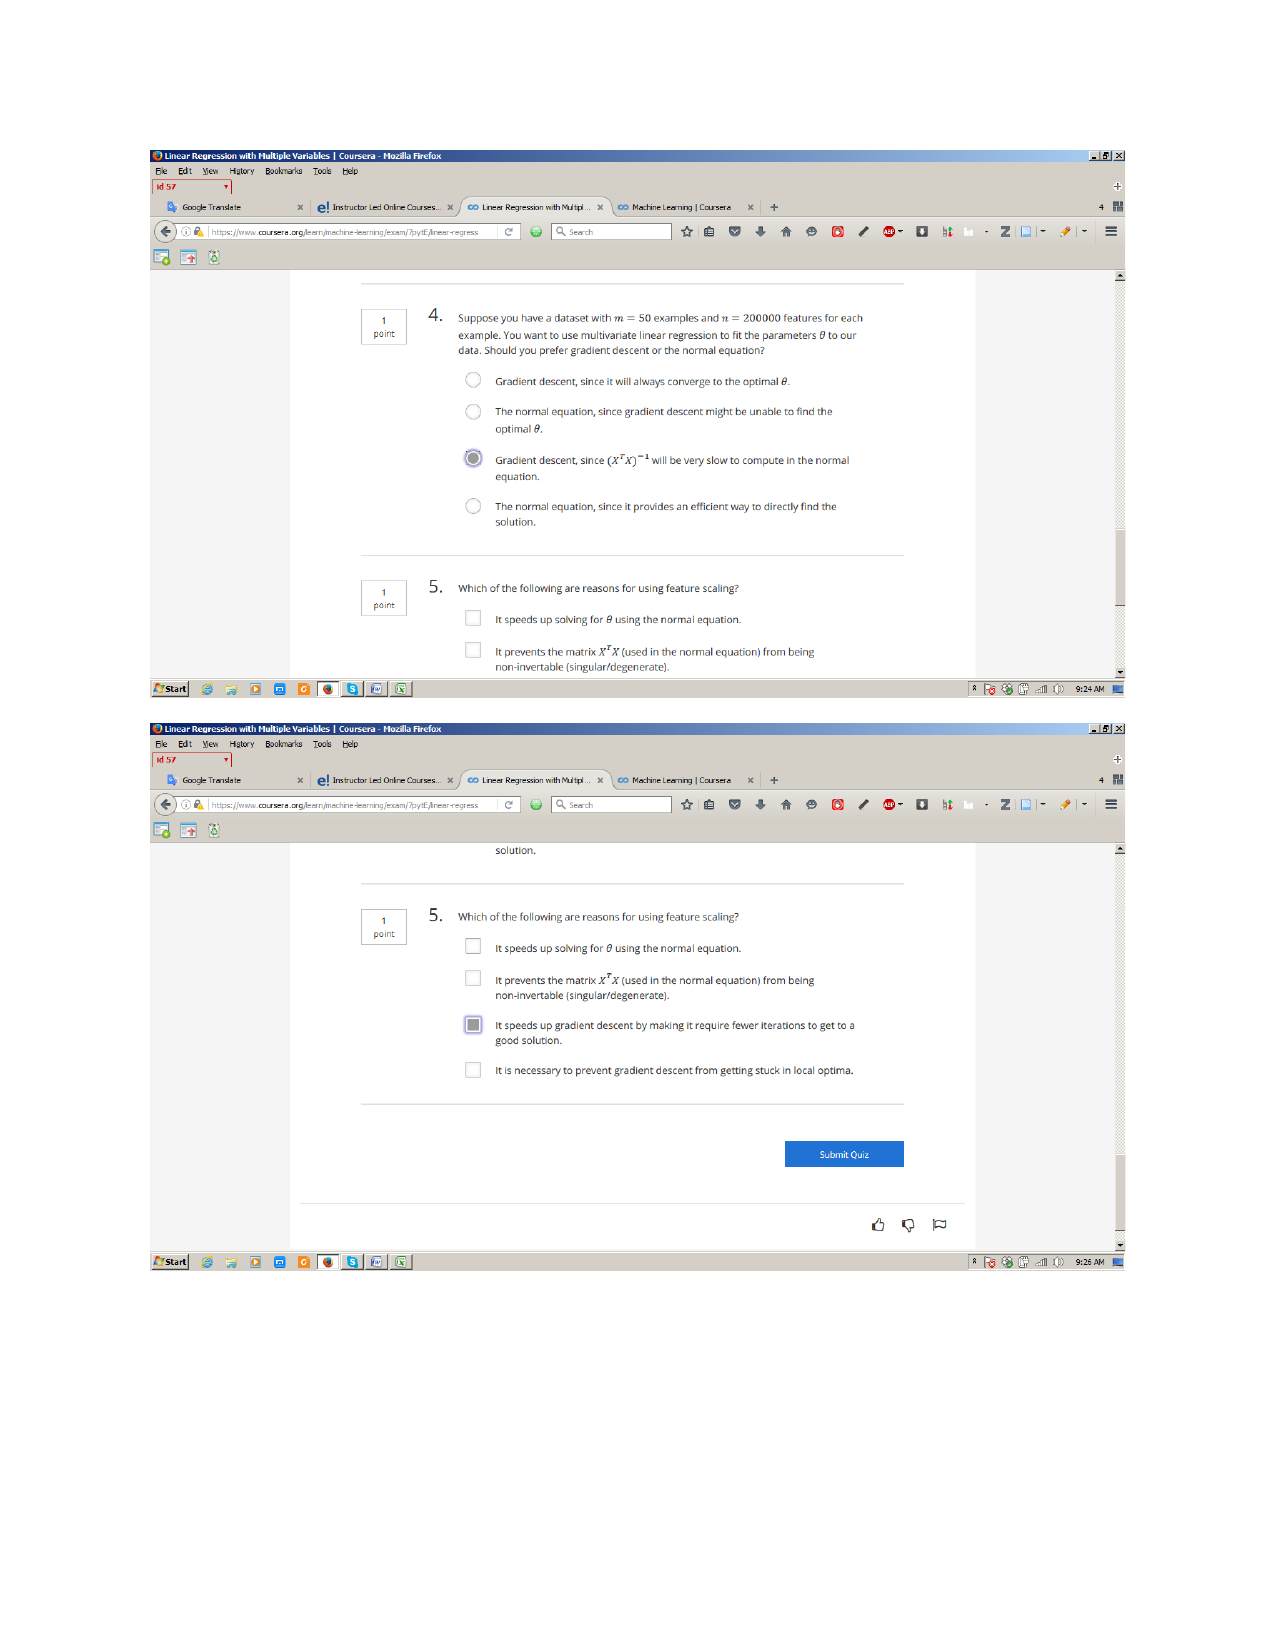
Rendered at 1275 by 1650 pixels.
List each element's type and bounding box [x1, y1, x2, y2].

picture [150, 150, 1125, 698]
picture [150, 723, 1125, 1271]
